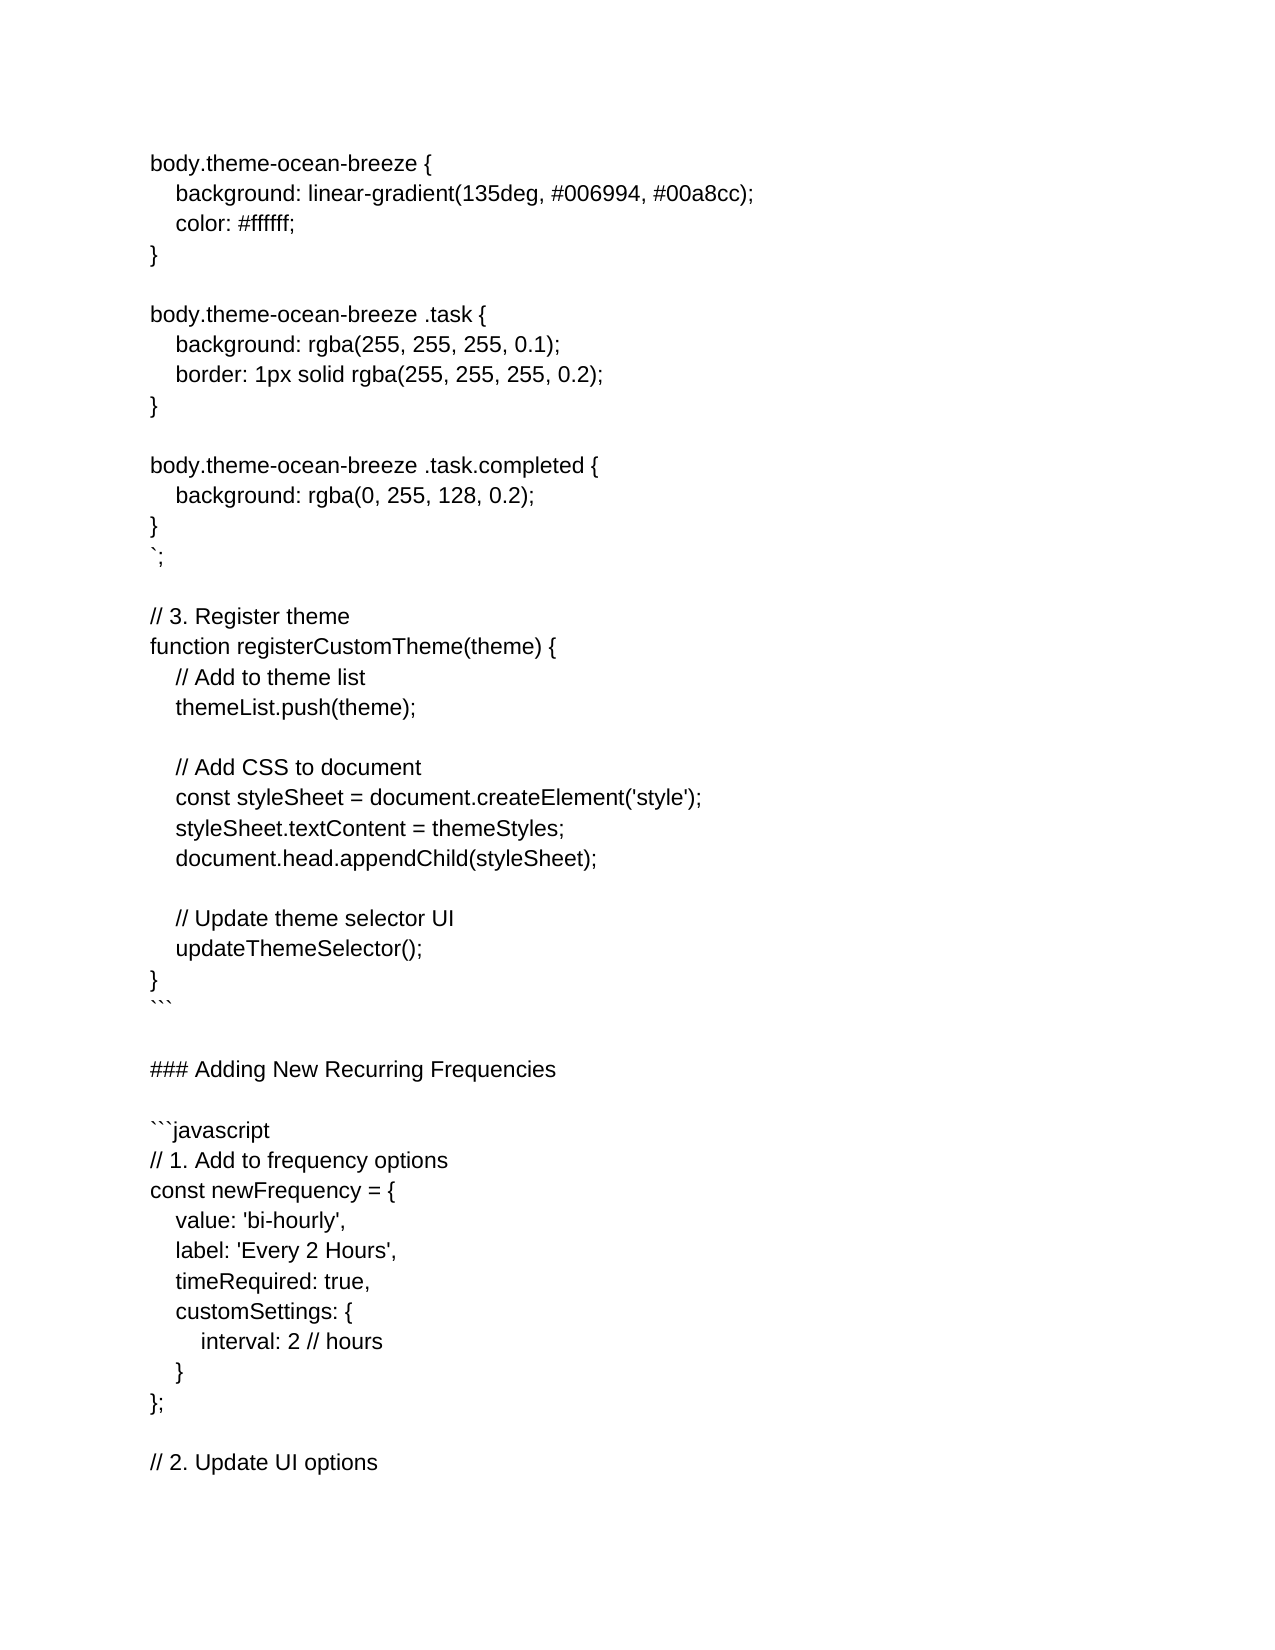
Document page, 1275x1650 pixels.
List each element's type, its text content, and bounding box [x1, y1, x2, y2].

text background: rgba(0, 255, 128, 0.2); [150, 482, 1125, 509]
text timeRequired: true, [150, 1268, 1125, 1294]
text `; [150, 543, 1125, 569]
text // Add to theme list [150, 663, 1125, 690]
text styleSheet.textContent = themeStyles; [150, 814, 1125, 841]
text body.theme-ocean-breeze .task { [150, 301, 1125, 327]
text const styleSheet = document.createElement('style'); [150, 784, 1125, 811]
text } [150, 512, 1125, 539]
text } [150, 1358, 1125, 1385]
text }; [150, 1388, 1125, 1415]
text } [150, 966, 1125, 992]
text border: 1px solid rgba(255, 255, 255, 0.2); [150, 361, 1125, 388]
text } [150, 241, 1125, 267]
text const newFrequency = { [150, 1177, 1125, 1203]
text ``` [150, 996, 1125, 1022]
text interval: 2 // hours [150, 1328, 1125, 1354]
text customSettings: { [150, 1298, 1125, 1324]
text // 2. Update UI options [150, 1449, 1125, 1475]
text // Update theme selector UI [150, 905, 1125, 932]
text themeList.push(theme); [150, 694, 1125, 720]
text document.head.appendChild(styleSheet); [150, 845, 1125, 871]
text ### Adding New Recurring Frequencies [150, 1056, 1125, 1083]
text ```javascript [150, 1117, 1125, 1143]
text background: rgba(255, 255, 255, 0.1); [150, 331, 1125, 358]
text background: linear-gradient(135deg, #006994, #00a8cc); [150, 180, 1125, 207]
text label: 'Every 2 Hours', [150, 1237, 1125, 1264]
text body.theme-ocean-breeze .task.completed { [150, 452, 1125, 478]
text value: 'bi-hourly', [150, 1207, 1125, 1234]
text // 3. Register theme [150, 603, 1125, 629]
text } [150, 392, 1125, 418]
text // Add CSS to document [150, 754, 1125, 781]
text // 1. Add to frequency options [150, 1147, 1125, 1173]
text color: #ffffff; [150, 210, 1125, 237]
text body.theme-ocean-breeze { [150, 150, 1125, 176]
text updateThemeSelector(); [150, 935, 1125, 962]
text function registerCustomTheme(theme) { [150, 633, 1125, 660]
